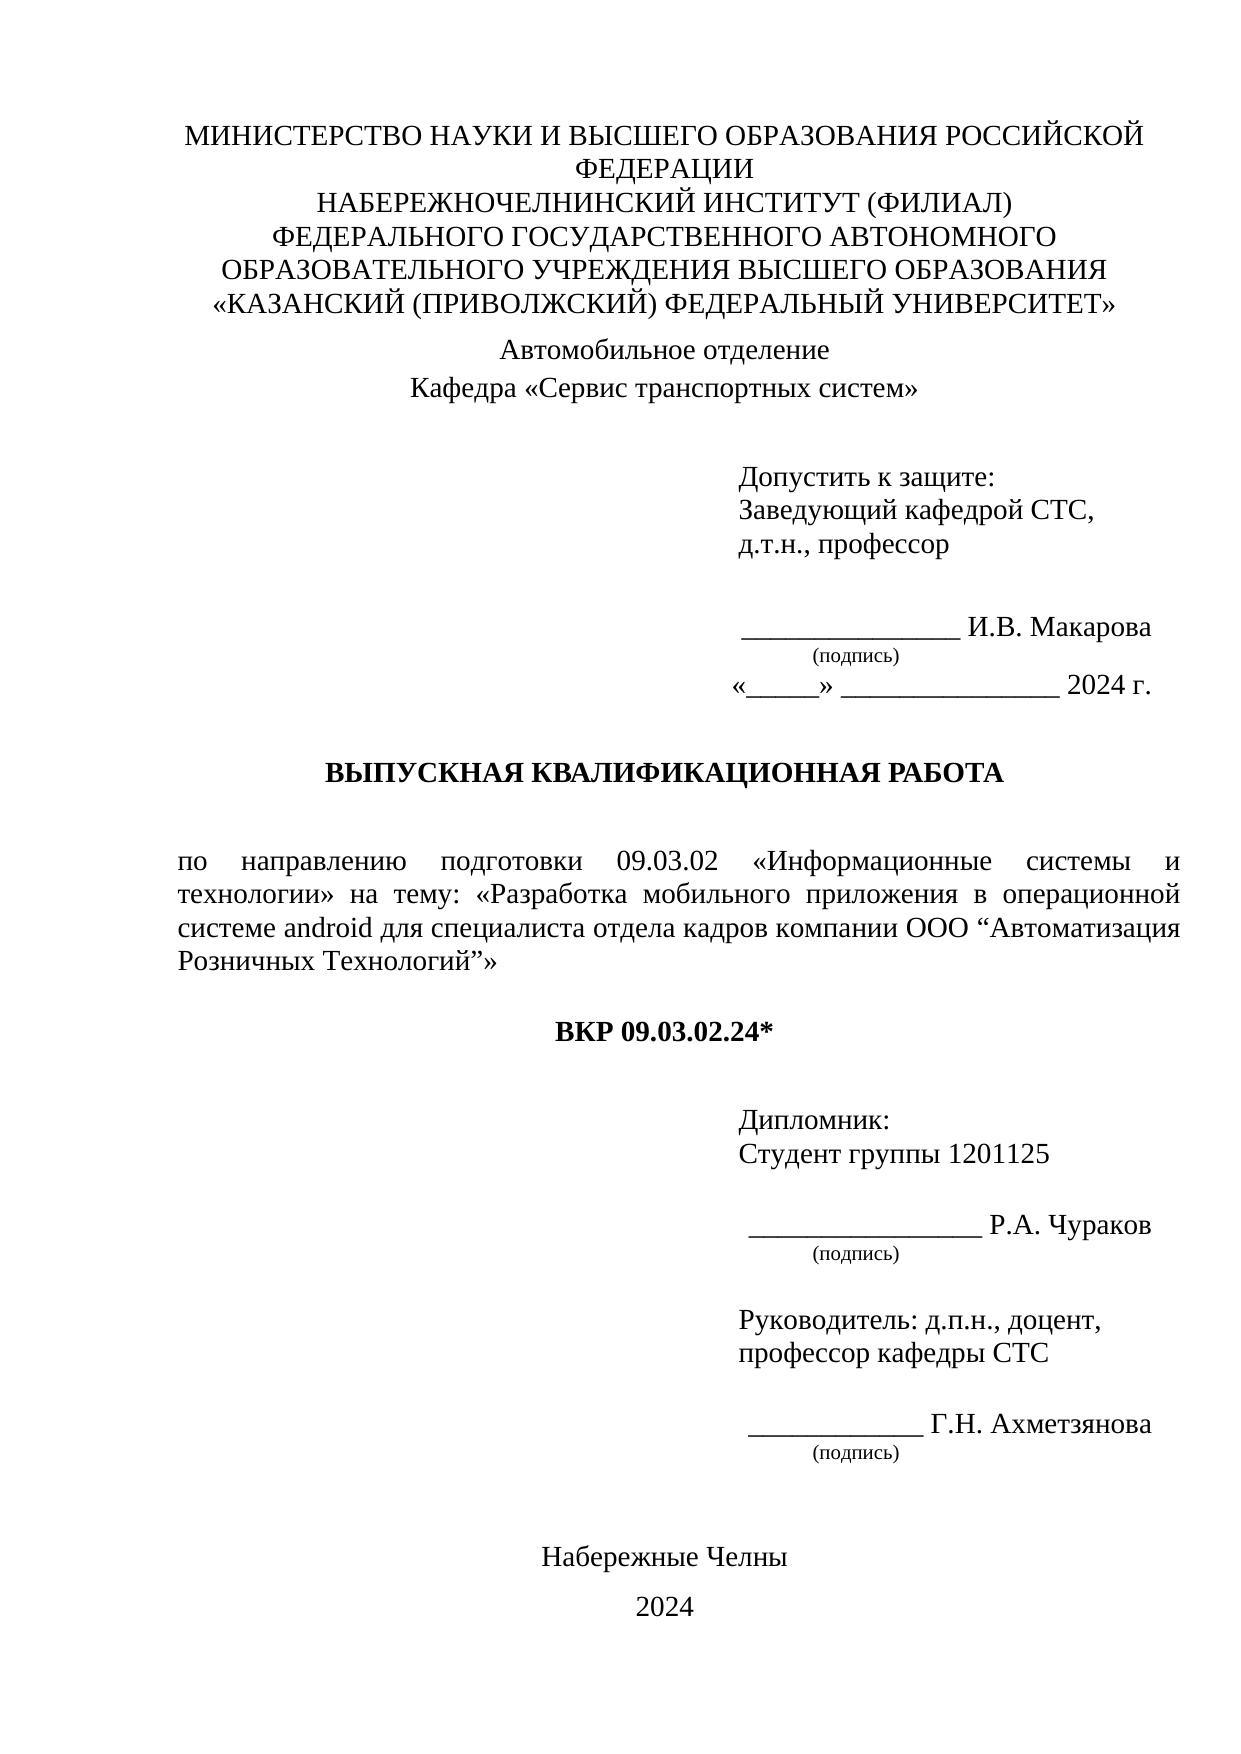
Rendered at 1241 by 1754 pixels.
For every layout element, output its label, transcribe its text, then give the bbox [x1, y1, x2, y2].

text ____________ Г.Н. Ахметзянова [177, 1407, 1152, 1440]
text профессор кафедры СТС [177, 1336, 1181, 1369]
text Набережные Челны [177, 1539, 1152, 1573]
text «_____» _______________ 2024 г. [177, 667, 1152, 701]
text Заведующий кафедрой СТС, [177, 492, 1152, 526]
text Допустить к защите: [177, 459, 1152, 492]
text (подпись) [177, 643, 1152, 667]
title ВКР 09.03.02.24* [177, 1014, 1152, 1048]
text Дипломник: [177, 1102, 1152, 1136]
title ВЫПУСКНАЯ КВАЛИФИКАЦИОННАЯ РАБОТА [177, 755, 1152, 788]
text д.т.н., профессор [177, 526, 1152, 559]
text 2024 [177, 1589, 1152, 1623]
text Кафедра «Сервис транспортных систем» [177, 370, 1152, 404]
text ________________ Р.А. Чураков [177, 1207, 1152, 1240]
text МИНИСТЕРСТВО НАУКИ И ВЫСШЕГО ОБРАЗОВАНИЯ РОССИЙСКОЙ ФЕДЕРАЦИИ НАБЕРЕЖНОЧЕЛНИНСКИЙ ИНСТИТУТ (ФИЛИАЛ) ФЕДЕРАЛЬНОГО ГОСУДАРСТВЕННОГО АВТОНОМНОГО ОБРАЗОВАТЕЛЬНОГО УЧРЕЖДЕНИЯ ВЫСШЕГО ОБРАЗОВАНИЯ «КАЗАНСКИЙ (ПРИВОЛЖСКИЙ) ФЕДЕРАЛЬНЫЙ УНИВЕРСИТЕТ» [177, 118, 1152, 319]
text Студент группы 1201125 [177, 1136, 1152, 1169]
text _______________ И.В. Макарова [177, 609, 1152, 643]
text (подпись) [177, 1440, 1152, 1464]
text Руководитель: д.п.н., доцент, [177, 1302, 1181, 1336]
text Автомобильное отделение [177, 332, 1152, 365]
text (подпись) [177, 1240, 1152, 1264]
text по направлению подготовки 09.03.02 «Информационные системы и технологии» на тему: «Разработка мобильного приложения в операционной системе android для специалиста отдела кадров компании ООО “Автоматизация Розничных Технологий”» [177, 843, 1181, 977]
